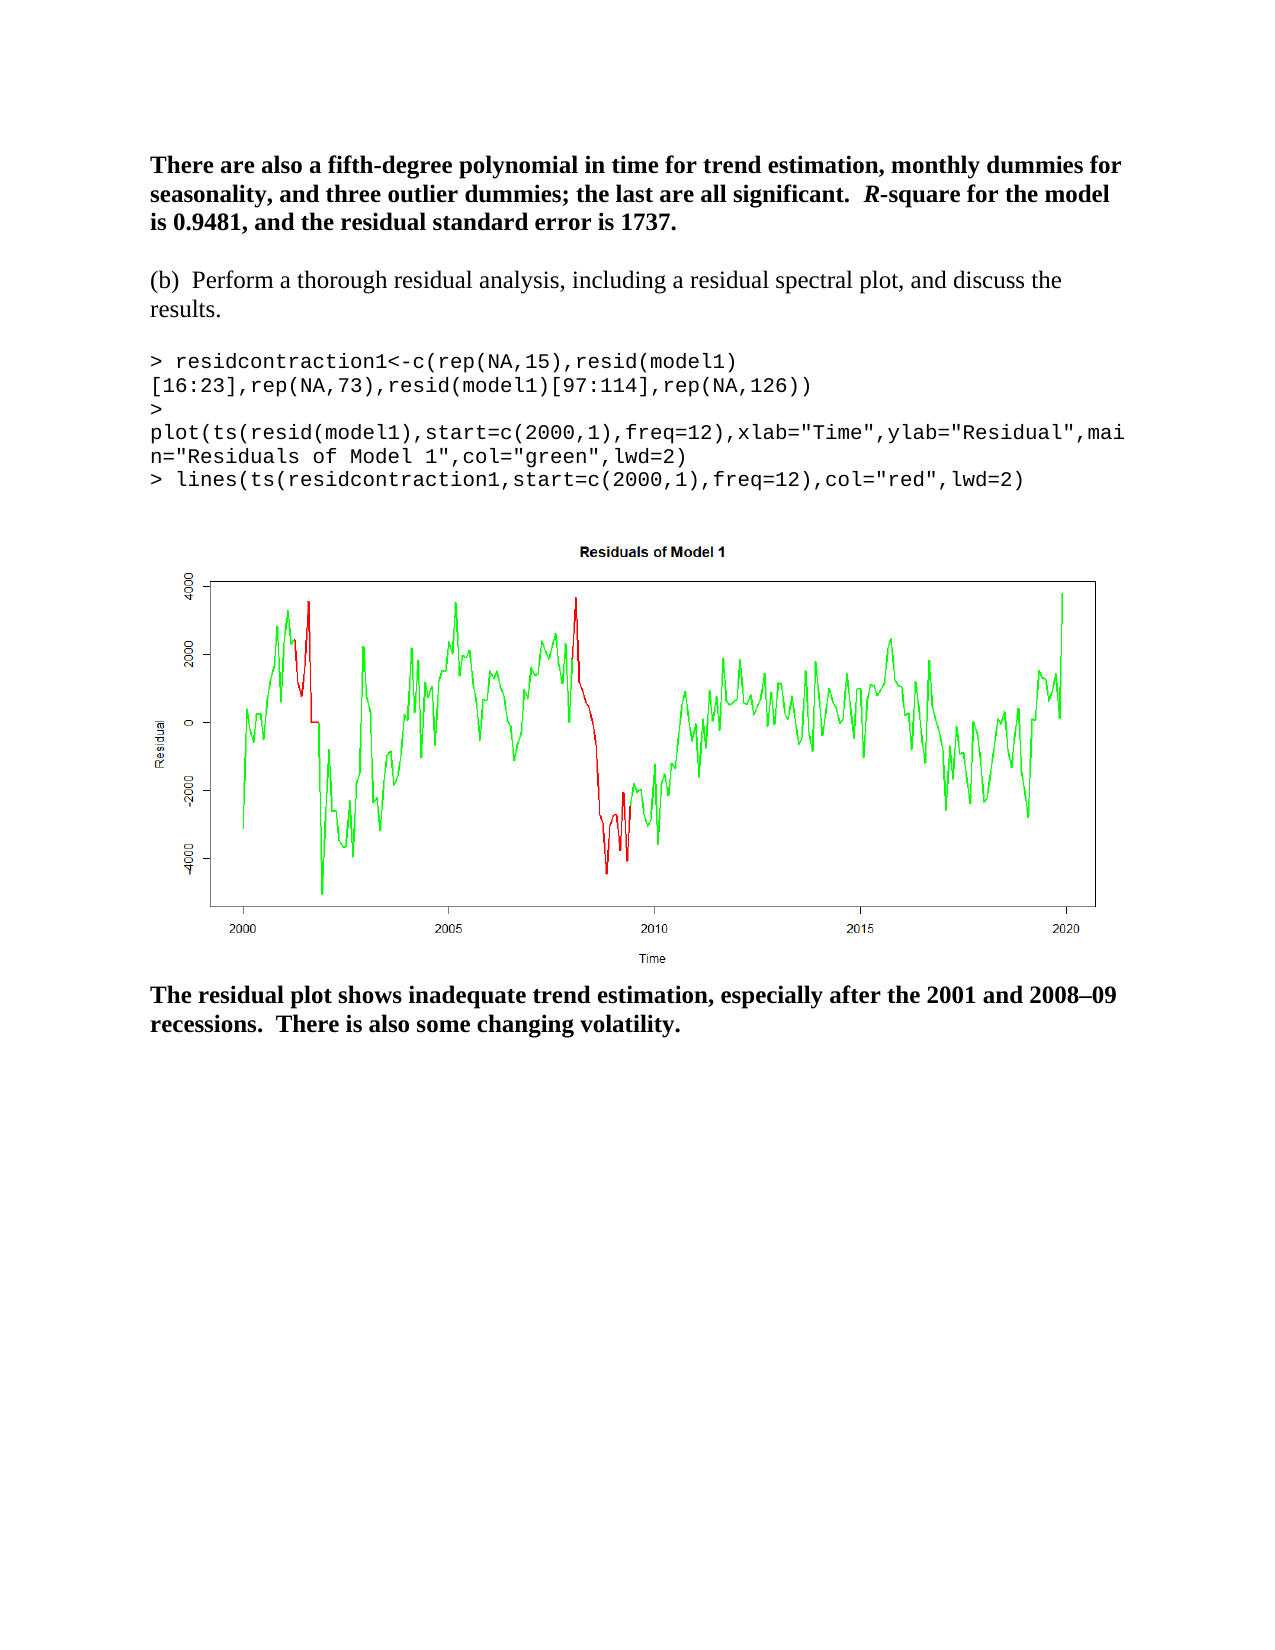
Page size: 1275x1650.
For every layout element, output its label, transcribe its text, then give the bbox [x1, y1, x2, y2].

text (b) Perform a thorough residual analysis, including a residual spectral plot, and discuss the results. [150, 265, 1125, 322]
text There are also a fifth-degree polynomial in time for trend estimation, monthly dummies for seasonality, and three outlier dummies; the last are all significant. R-square for the model is 0.9481, and the residual standard error is 1737. [150, 150, 1125, 236]
text > plot(ts(resid(model1),start=c(2000,1),freq=12),xlab="Time",ylab="Residual",main="Residuals of Model 1",col="green",lwd=2) [150, 398, 1125, 469]
text > residcontraction1<-c(rep(NA,15),resid(model1)[16:23],rep(NA,73),resid(model1)[97:114],rep(NA,126)) [150, 351, 1125, 398]
text > lines(ts(residcontraction1,start=c(2000,1),freq=12),col="red",lwd=2) [150, 469, 1125, 493]
picture [150, 521, 1125, 981]
text The residual plot shows inadequate trend estimation, especially after the 2001 and 2008–09 recessions. There is also some changing volatility. [150, 981, 1125, 1038]
